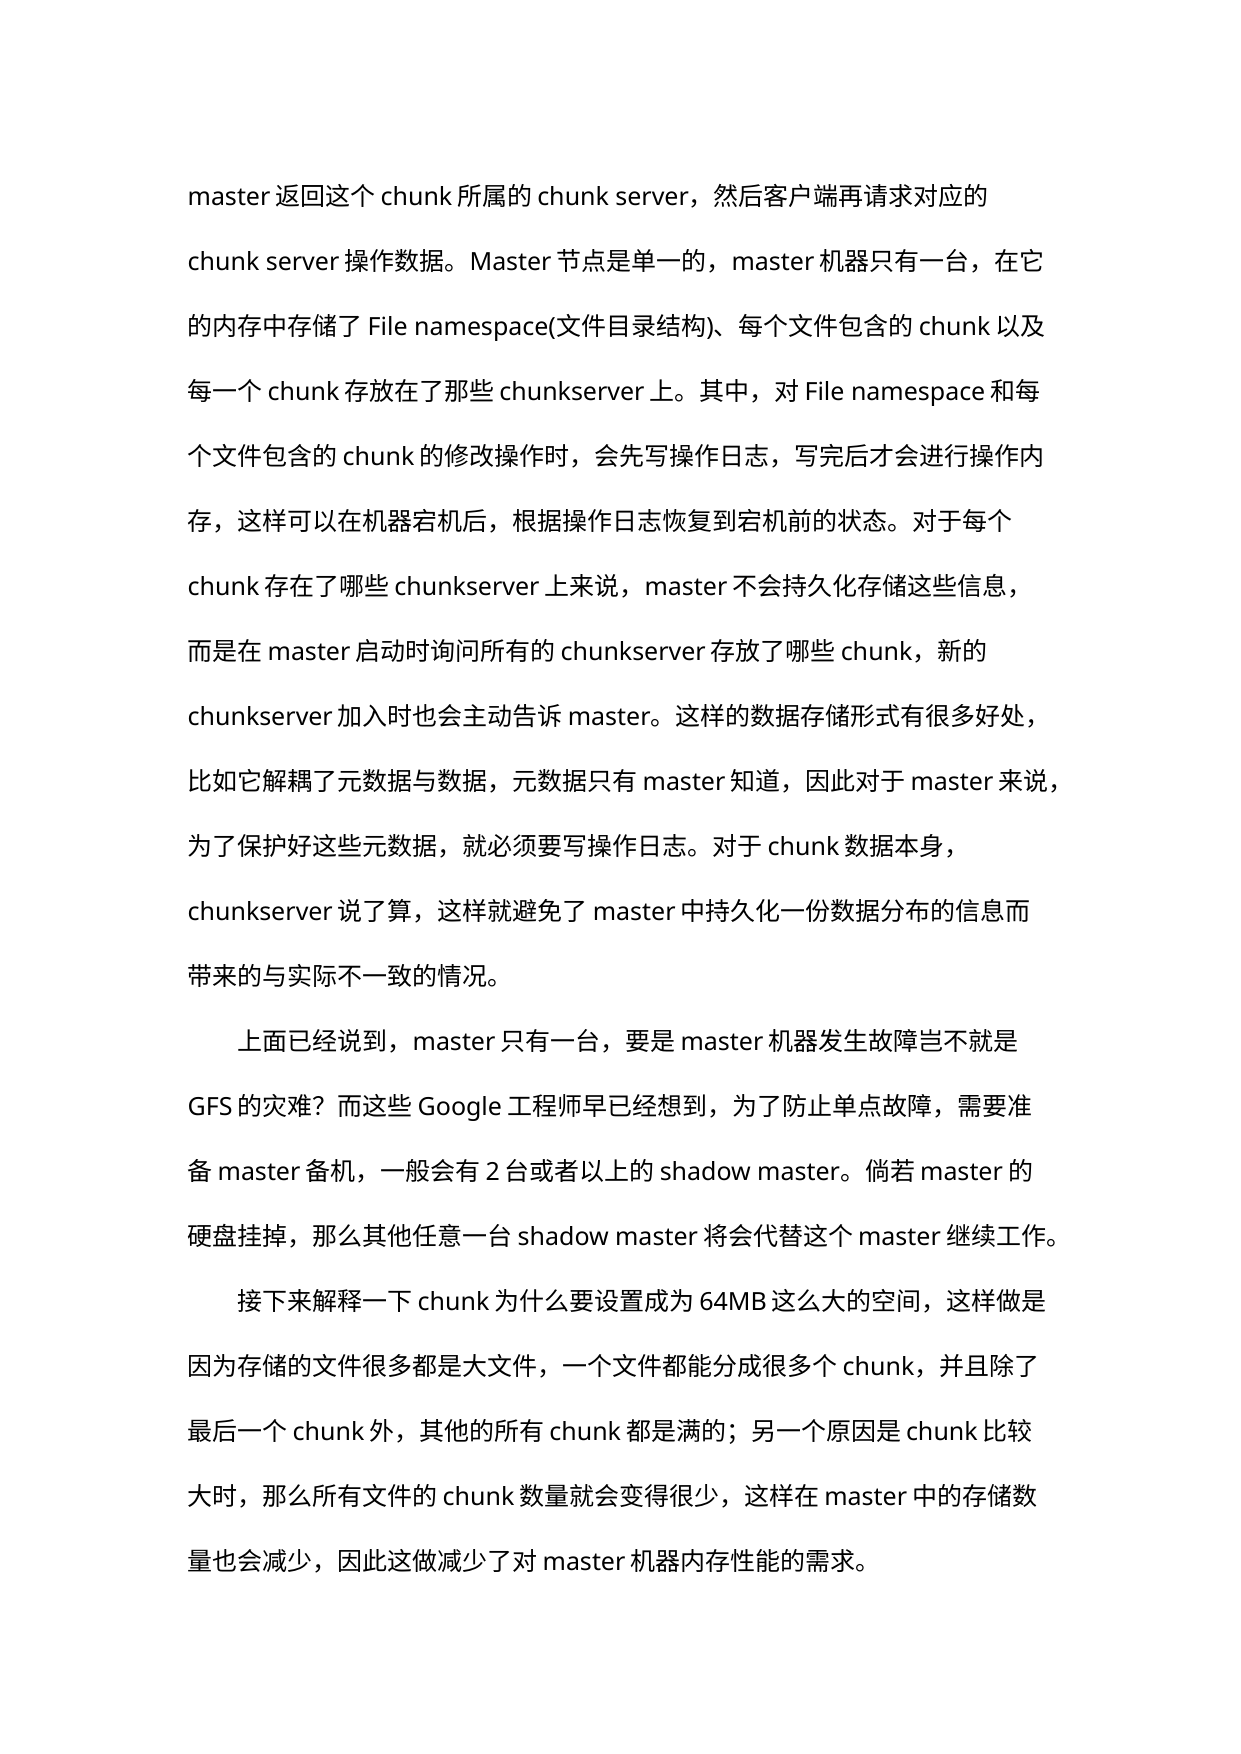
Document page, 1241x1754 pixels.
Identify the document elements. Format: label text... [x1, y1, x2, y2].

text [187, 162, 1053, 1007]
text 上面已经说到，master只有一台，要是master机器发生故障岂不就是GFS的灾难？而这些Google工程师早已经想到，为了防止单点故障，需要准备master备机，一般会有2台或者以上的shadow master。倘若master的硬盘挂掉，那么其他任意一台shadow master将会代替这个master继续工作。 [187, 1007, 1053, 1267]
text 接下来解释一下chunk为什么要设置成为64MB这么大的空间，这样做是因为存储的文件很多都是大文件，一个文件都能分成很多个chunk，并且除了最后一个chunk外，其他的所有chunk都是满的；另一个原因是chunk比较大时，那么所有文件的chunk数量就会变得很少，这样在master中的存储数量也会减少，因此这做减少了对master机器内存性能的需求。 [187, 1267, 1053, 1592]
